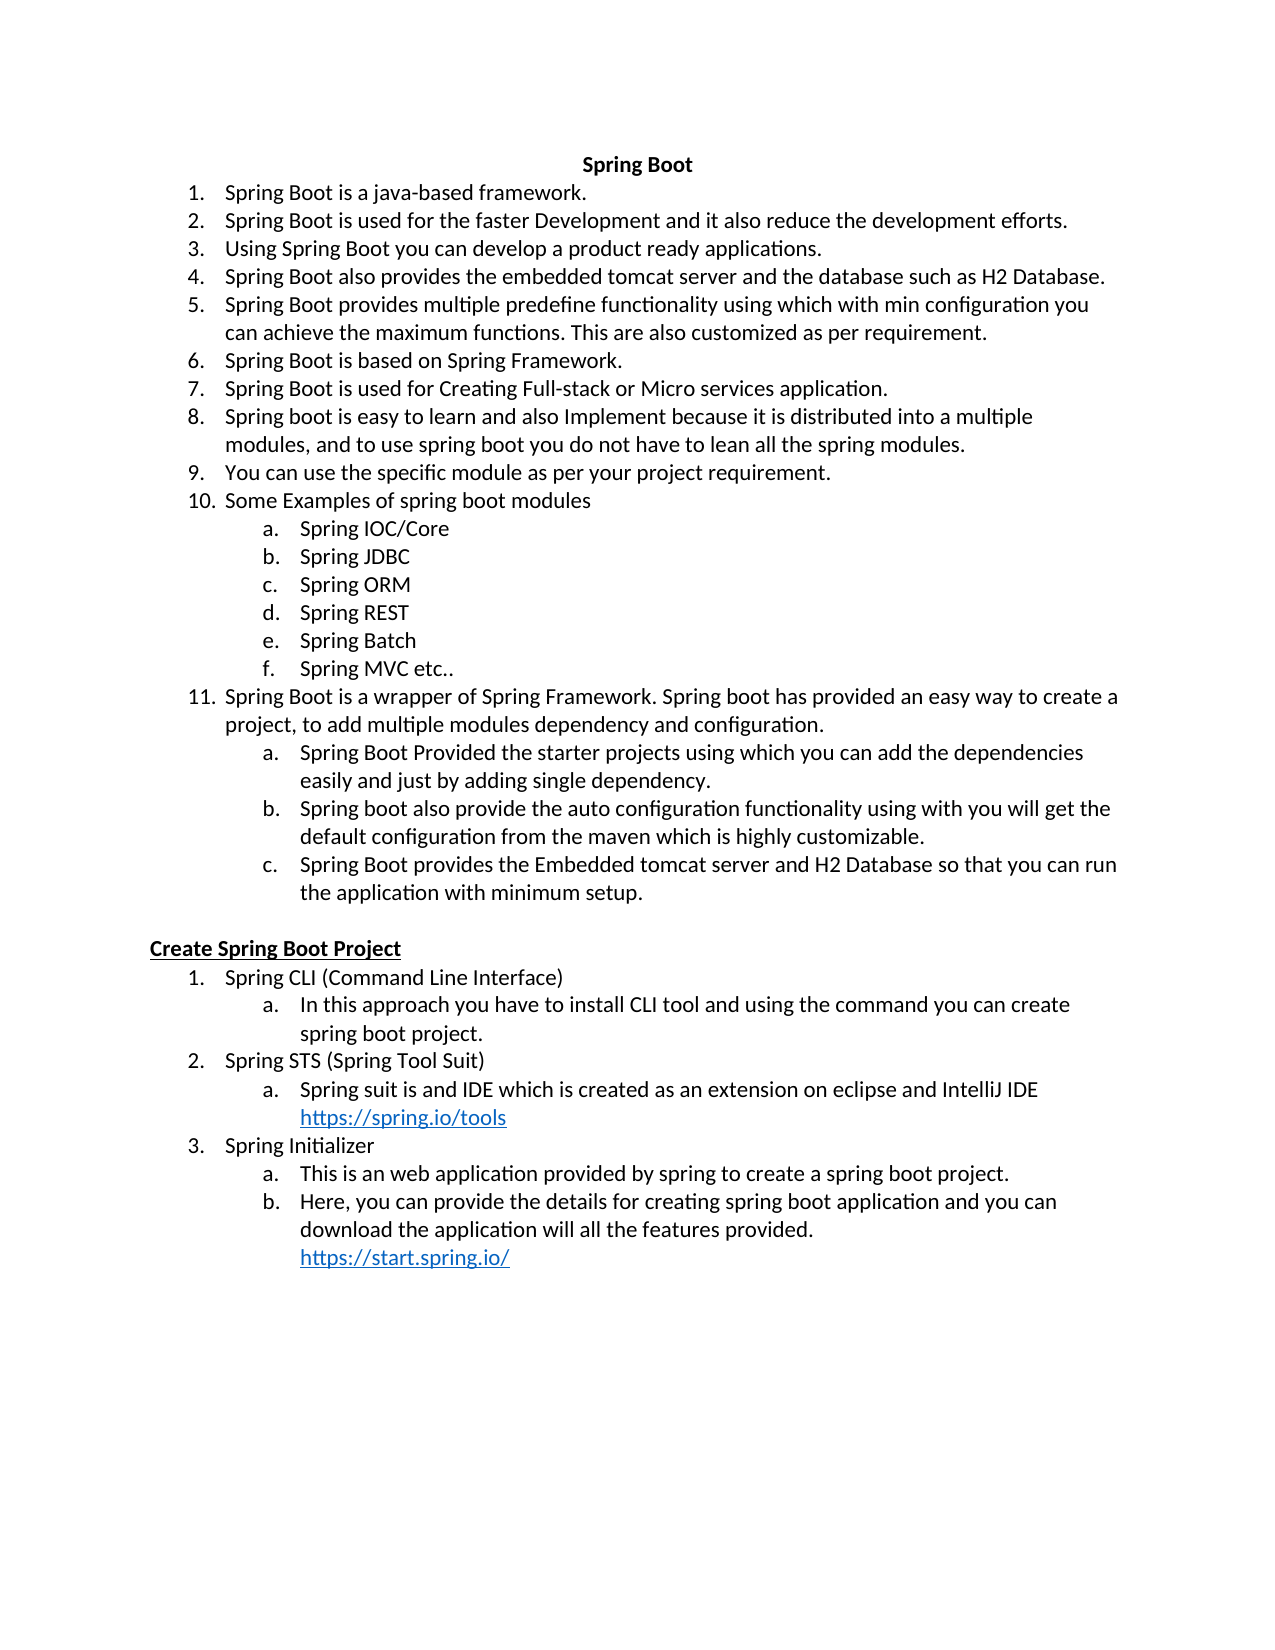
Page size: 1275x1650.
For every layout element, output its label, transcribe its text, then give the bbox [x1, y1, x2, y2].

list Spring Boot provides multiple predefine functionality using which with min configuration you can achieve the maximum functions. This are also customized as per requirement. [187, 290, 1125, 346]
list Here, you can provide the details for creating spring boot application and you can download the application will all the features provided. [262, 1187, 1125, 1243]
list Spring Batch [262, 626, 1125, 654]
list Spring Boot is used for the faster Development and it also reduce the development efforts. [187, 206, 1125, 234]
list Spring MVC etc.. [262, 654, 1125, 682]
text https://spring.io/tools [300, 1103, 1125, 1131]
text https://start.spring.io/ [300, 1243, 1125, 1271]
text Create Spring Boot Project [150, 934, 1125, 963]
list Spring CLI (Command Line Interface) [187, 963, 1125, 991]
list Spring Boot is based on Spring Framework. [187, 346, 1125, 374]
list Spring Boot also provides the embedded tomcat server and the database such as H2 Database. [187, 262, 1125, 290]
list Spring boot is easy to learn and also Implement because it is distributed into a multiple modules, and to use spring boot you do not have to lean all the spring modules. [187, 402, 1125, 458]
list This is an web application provided by spring to create a spring boot project. [262, 1159, 1125, 1187]
list Spring Boot is a wrapper of Spring Framework. Spring boot has provided an easy way to create a project, to add multiple modules dependency and configuration. [187, 682, 1125, 738]
list Using Spring Boot you can develop a product ready applications. [187, 234, 1125, 262]
list Spring Boot provides the Embedded tomcat server and H2 Database so that you can run the application with minimum setup. [262, 851, 1125, 907]
list Spring suit is and IDE which is created as an extension on eclipse and IntelliJ IDE [262, 1075, 1125, 1103]
list Spring IOC/Core [262, 514, 1125, 542]
list Spring STS (Spring Tool Suit) [187, 1047, 1125, 1075]
list In this approach you have to install CLI tool and using the command you can create spring boot project. [262, 991, 1125, 1047]
list Spring Initializer [187, 1131, 1125, 1159]
text Spring Boot [150, 150, 1125, 178]
list Some Examples of spring boot modules [187, 486, 1125, 514]
list Spring JDBC [262, 542, 1125, 570]
list Spring boot also provide the auto configuration functionality using with you will get the default configuration from the maven which is highly customizable. [262, 794, 1125, 851]
list Spring ORM [262, 570, 1125, 598]
list Spring Boot is a java-based framework. [187, 178, 1125, 206]
list You can use the specific module as per your project requirement. [187, 458, 1125, 486]
list Spring Boot is used for Creating Full-stack or Micro services application. [187, 374, 1125, 402]
list Spring REST [262, 598, 1125, 626]
list Spring Boot Provided the starter projects using which you can add the dependencies easily and just by adding single dependency. [262, 738, 1125, 794]
